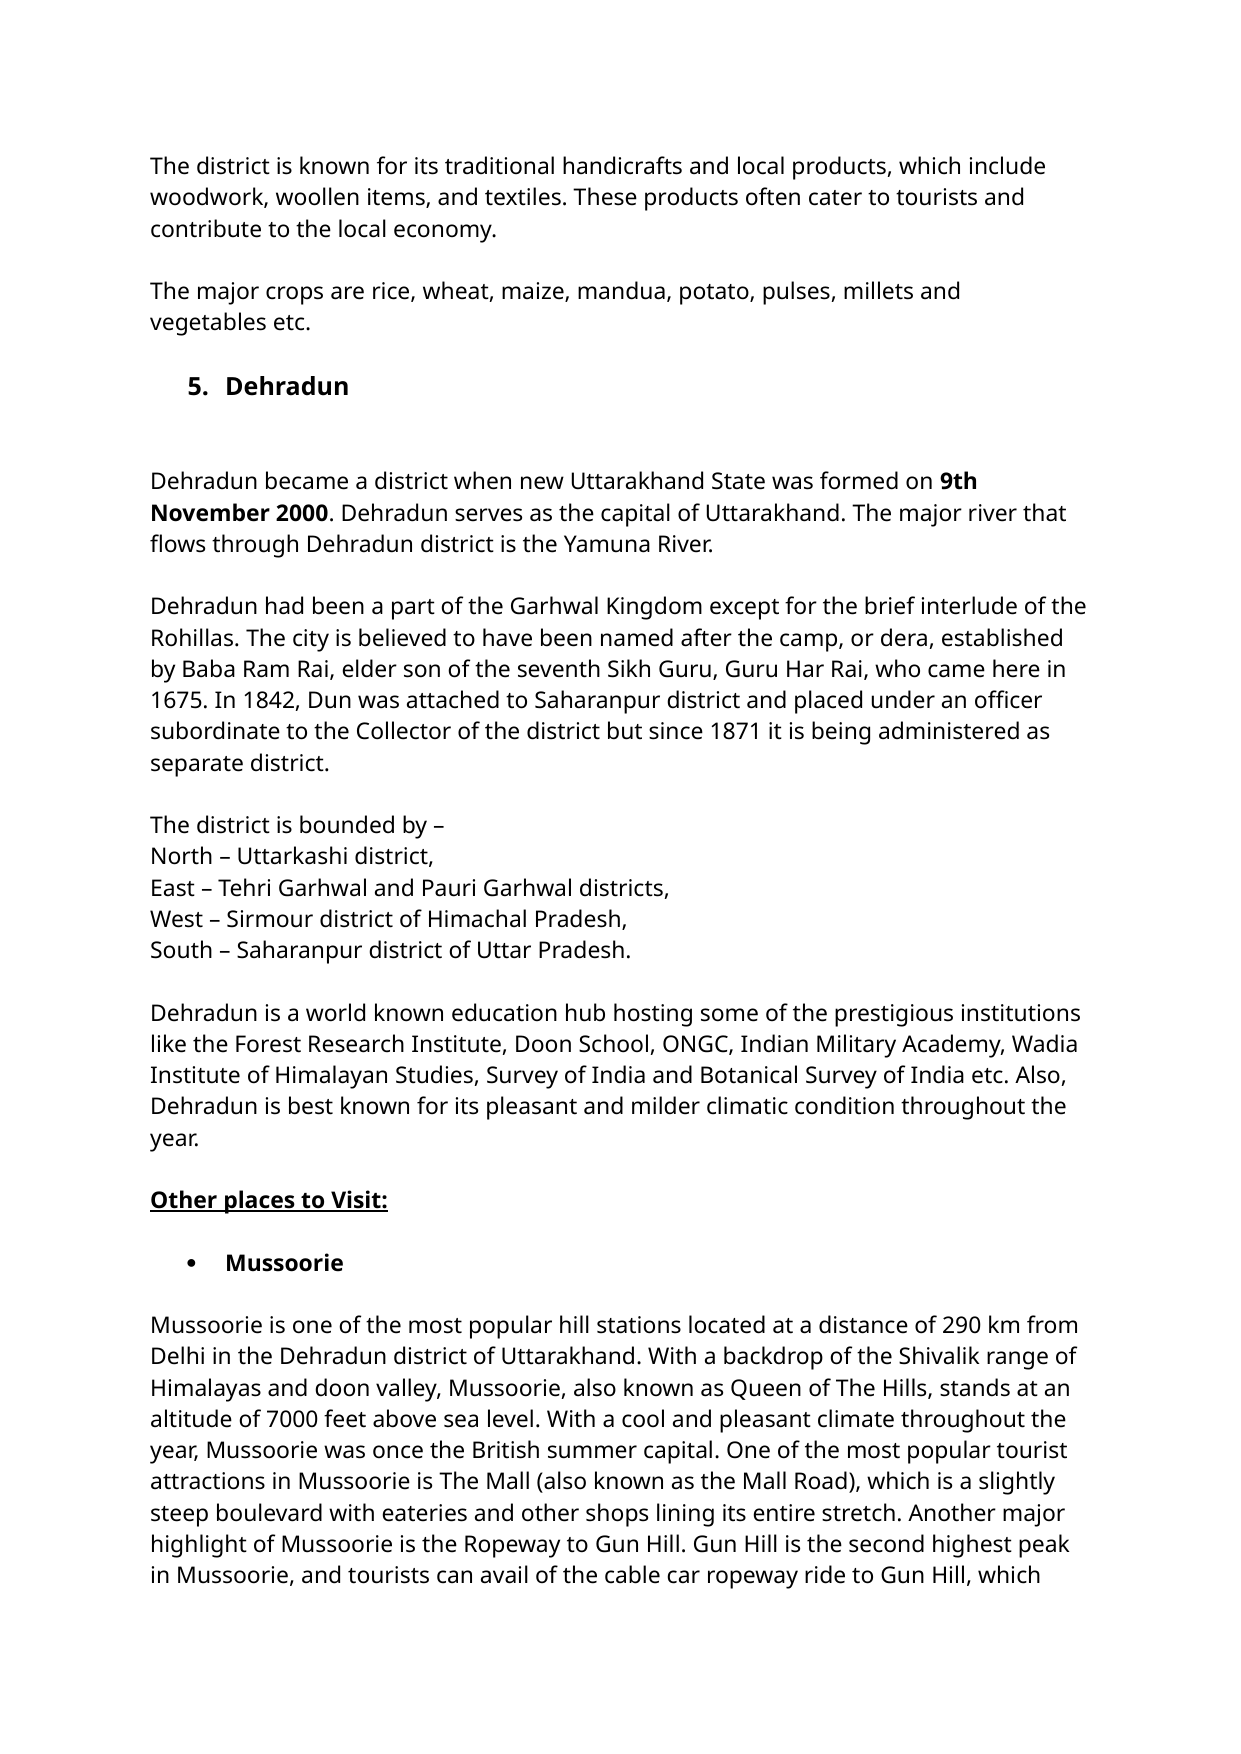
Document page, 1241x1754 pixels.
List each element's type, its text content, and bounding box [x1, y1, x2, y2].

text East – Tehri Garhwal and Pauri Garhwal districts, [150, 872, 1090, 903]
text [150, 1309, 1090, 1590]
list Dehradun [187, 369, 1090, 403]
text West – Sirmour district of Himachal Pradesh, [150, 903, 1090, 934]
text Dehradun became a district when new Uttarakhand State was formed on 9th November 2000. Dehradun serves as the capital of Uttarakhand. The major river that flows through Dehradun district is the Yamuna River. [150, 465, 1090, 559]
text The district is bounded by – [150, 809, 1090, 840]
text The district is known for its traditional handicrafts and local products, which include woodwork, woollen items, and textiles. These products often cater to tourists and contribute to the local economy. [150, 150, 1090, 244]
text South – Saharanpur district of Uttar Pradesh. [150, 934, 1090, 965]
text Dehradun had been a part of the Garhwal Kingdom except for the brief interlude of the Rohillas. The city is believed to have been named after the camp, or dera, established by Baba Ram Rai, elder son of the seventh Sikh Guru, Guru Har Rai, who came here in 1675. In 1842, Dun was attached to Saharanpur district and placed under an officer subordinate to the Collector of the district but since 1871 it is being administered as separate district. [150, 590, 1090, 778]
subtitle Mussoorie [187, 1247, 1090, 1278]
text Other places to Visit: [150, 1184, 1090, 1215]
text North – Uttarkashi district, [150, 840, 1090, 872]
text Dehradun is a world known education hub hosting some of the prestigious institutions like the Forest Research Institute, Doon School, ONGC, Indian Military Academy, Wadia Institute of Himalayan Studies, Survey of India and Botanical Survey of India etc. Also, Dehradun is best known for its pleasant and milder climatic condition throughout the year. [150, 997, 1090, 1153]
text The major crops are rice, wheat, maize, mandua, potato, pulses, millets and vegetables etc. [150, 275, 1090, 337]
